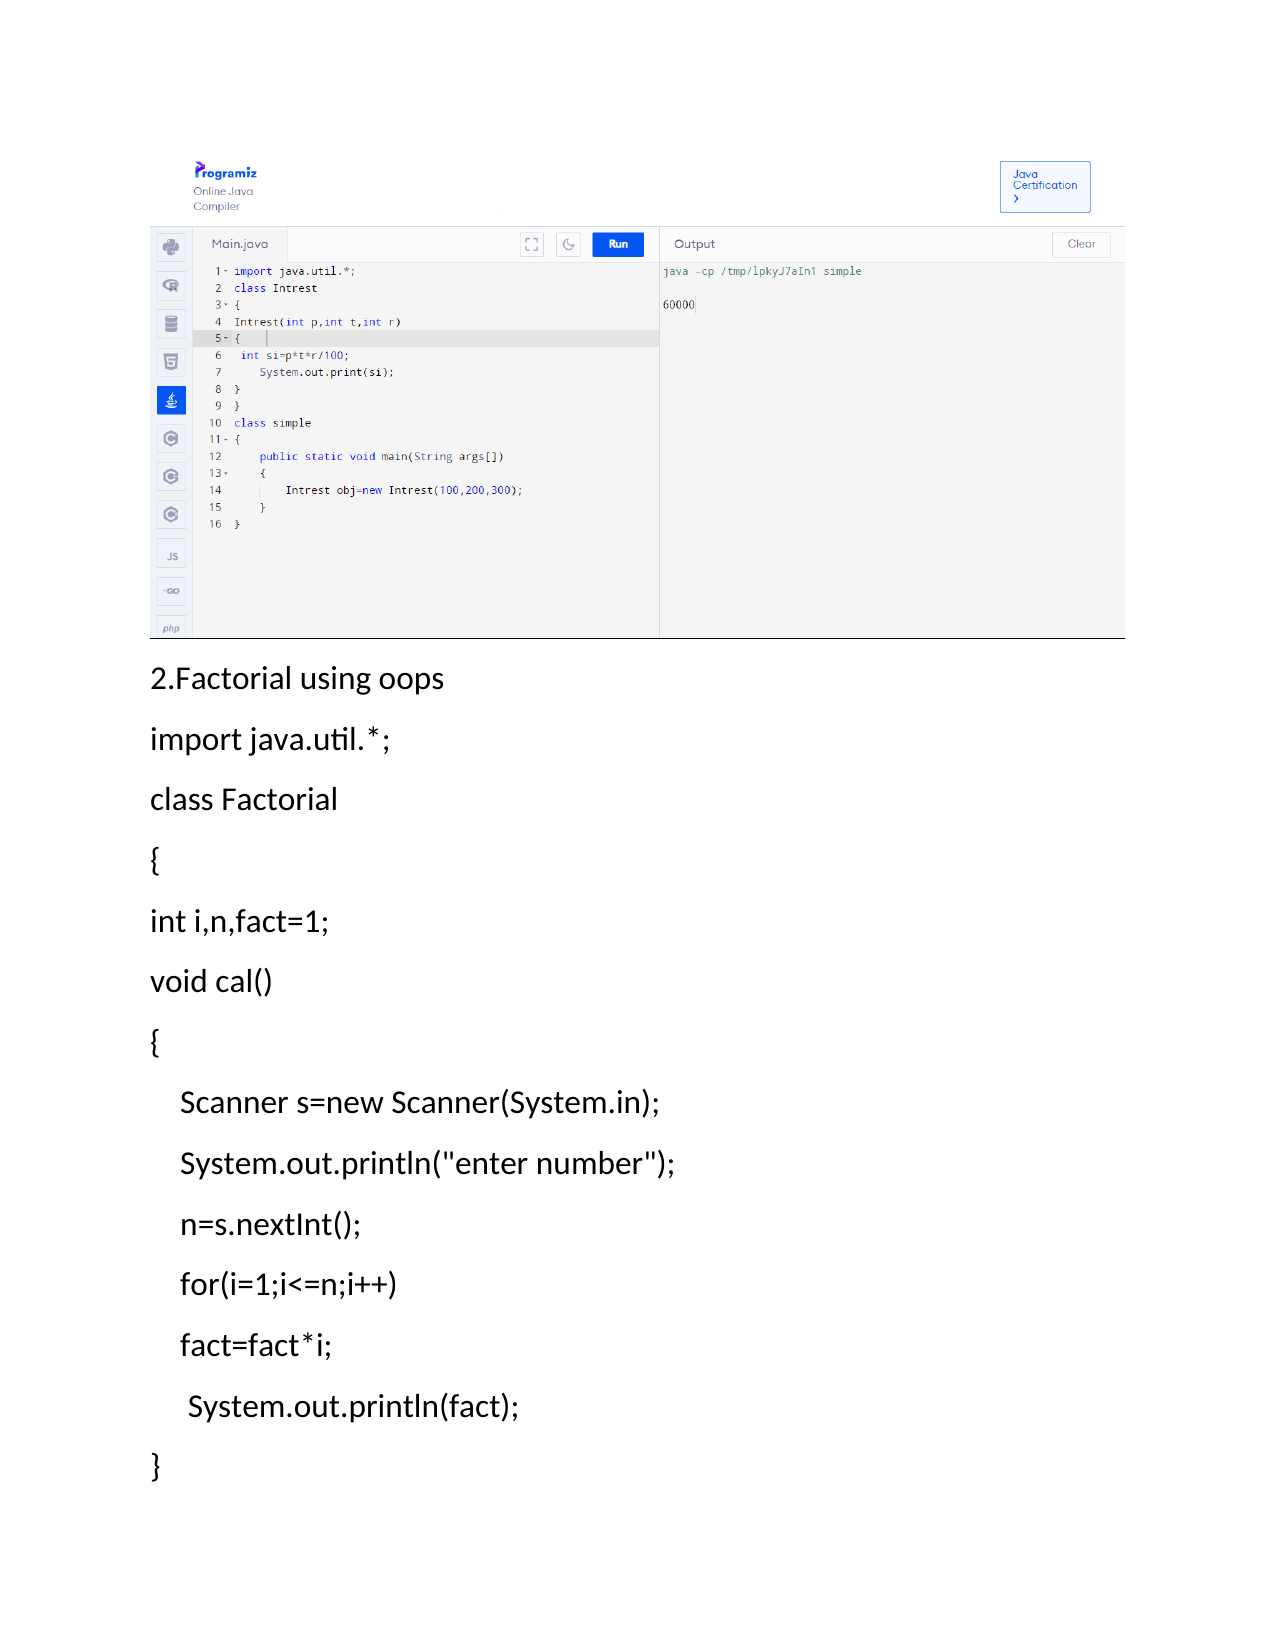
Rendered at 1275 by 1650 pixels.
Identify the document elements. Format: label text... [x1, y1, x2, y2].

text 2.Factorial using oops [150, 657, 1125, 698]
text { [150, 839, 1125, 880]
text System.out.println("enter number"); [150, 1142, 1125, 1183]
text import java.util.*; [150, 718, 1125, 758]
text class Factorial [150, 778, 1125, 819]
text fact=fact*i; [150, 1324, 1125, 1365]
picture [150, 150, 1125, 639]
text for(i=1;i<=n;i++) [150, 1263, 1125, 1304]
text System.out.println(fact); [150, 1384, 1125, 1425]
text int i,n,fact=1; [150, 899, 1125, 940]
text { [150, 1021, 1125, 1062]
text Scanner s=new Scanner(System.in); [150, 1081, 1125, 1122]
text n=s.nextInt(); [150, 1203, 1125, 1243]
text } [150, 1445, 1125, 1486]
text void cal() [150, 960, 1125, 1001]
